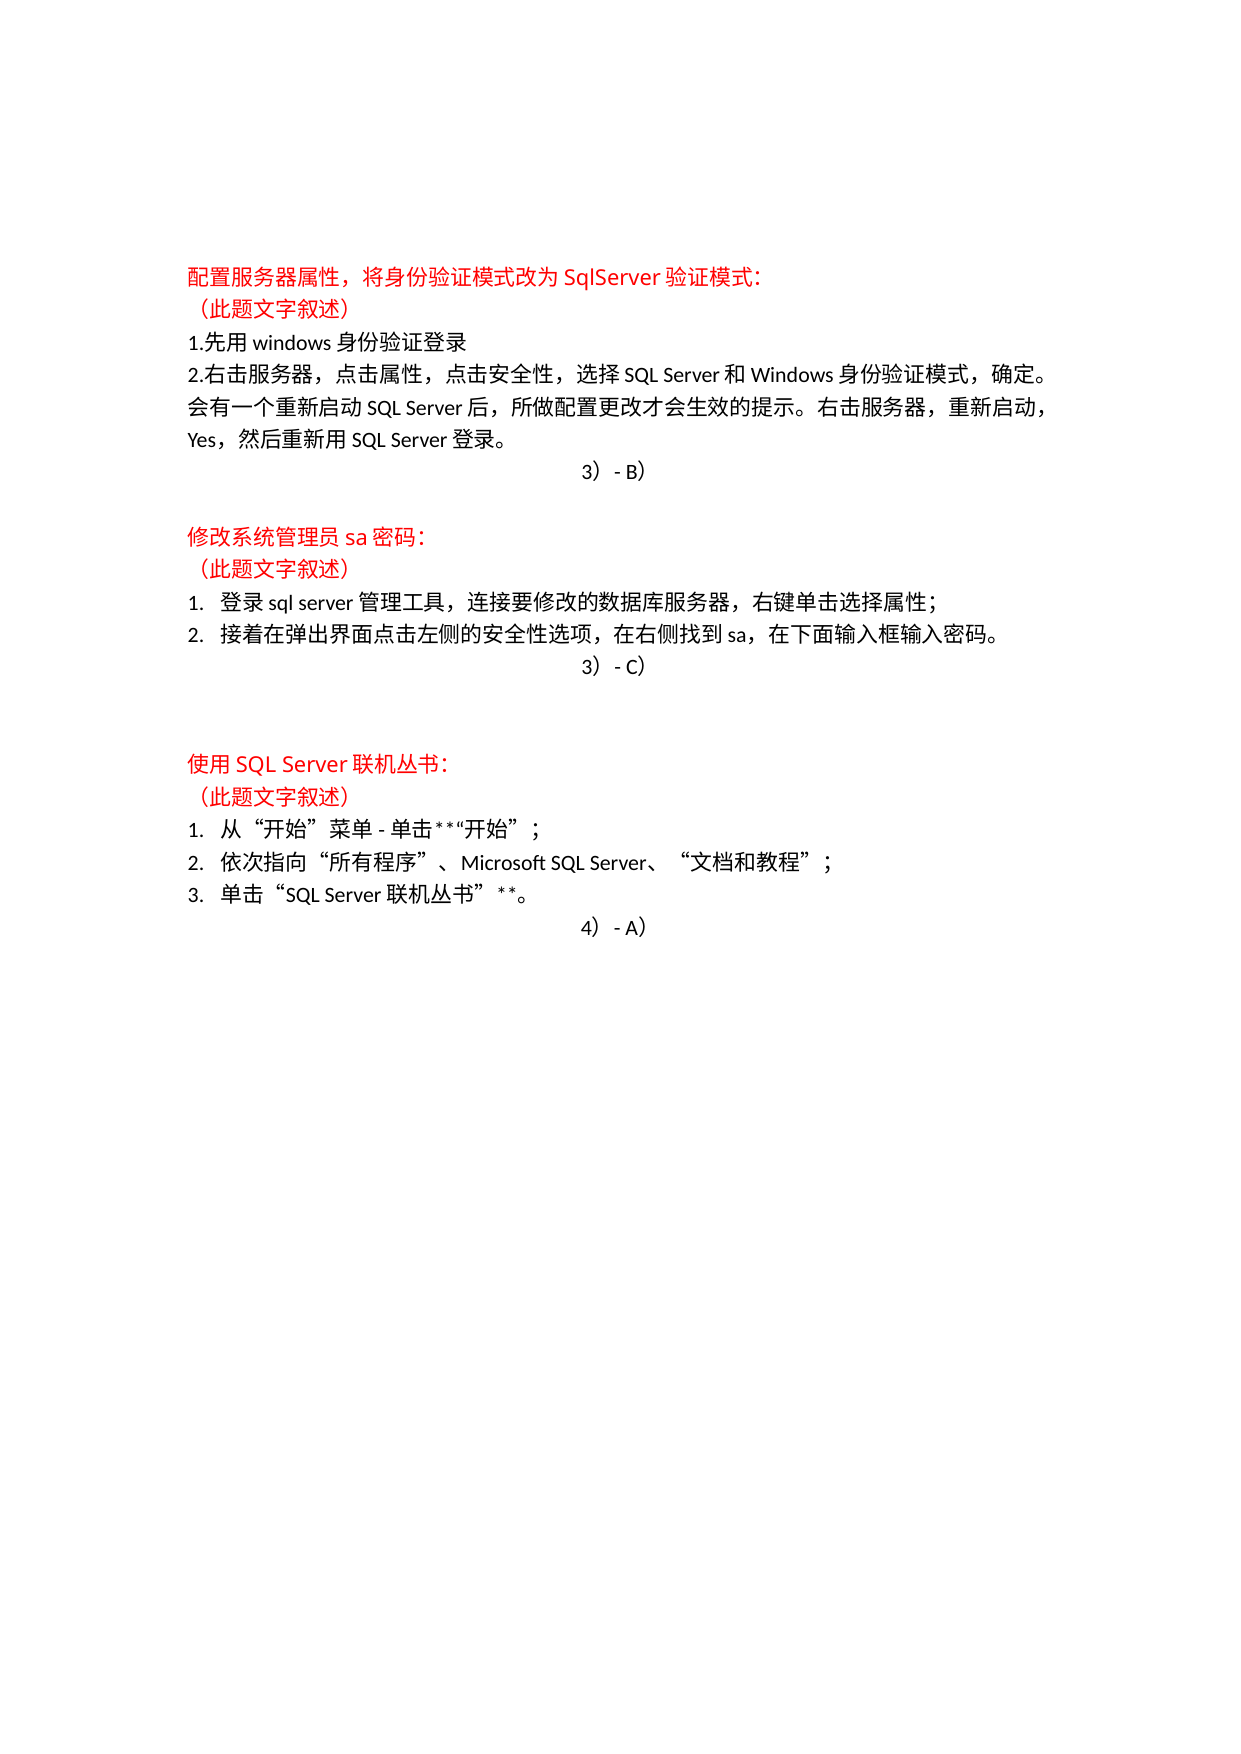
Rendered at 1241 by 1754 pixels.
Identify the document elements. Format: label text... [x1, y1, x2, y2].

list 从“开始”菜单 - 单击**“开始”； [187, 812, 1053, 844]
text 修改系统管理员sa密码： [187, 519, 1053, 552]
list 单击“SQL Server 联机丛书”**。 [187, 877, 1053, 909]
list 登录sql server管理工具，连接要修改的数据库服务器，右键单击选择属性； [187, 584, 1053, 617]
list 4）- A） [187, 909, 1053, 942]
text 配置服务器属性，将身份验证模式改为SqlServer验证模式： [187, 259, 1053, 292]
list 依次指向“所有程序”、Microsoft SQL Server、“文档和教程”； [187, 844, 1053, 877]
list 使用SQL Server联机丛书： [187, 747, 1053, 779]
list 接着在弹出界面点击左侧的安全性选项，在右侧找到sa，在下面输入框输入密码。 [187, 617, 1053, 649]
text 1.先用windows身份验证登录 2.右击服务器，点击属性，点击安全性，选择SQL Server和Windows身份验证模式，确定。会有一个重新启动SQL Server后，所做配置更改才会生效的提示。右击服务器，重新启动，Yes，然后重新用SQL Server登录。 [187, 324, 1053, 454]
text （此题文字叙述） [187, 552, 1053, 584]
list - C） [187, 649, 1053, 682]
text 3）- B） [187, 454, 1053, 487]
text （此题文字叙述） [187, 292, 1053, 324]
list （此题文字叙述） [187, 779, 1053, 812]
